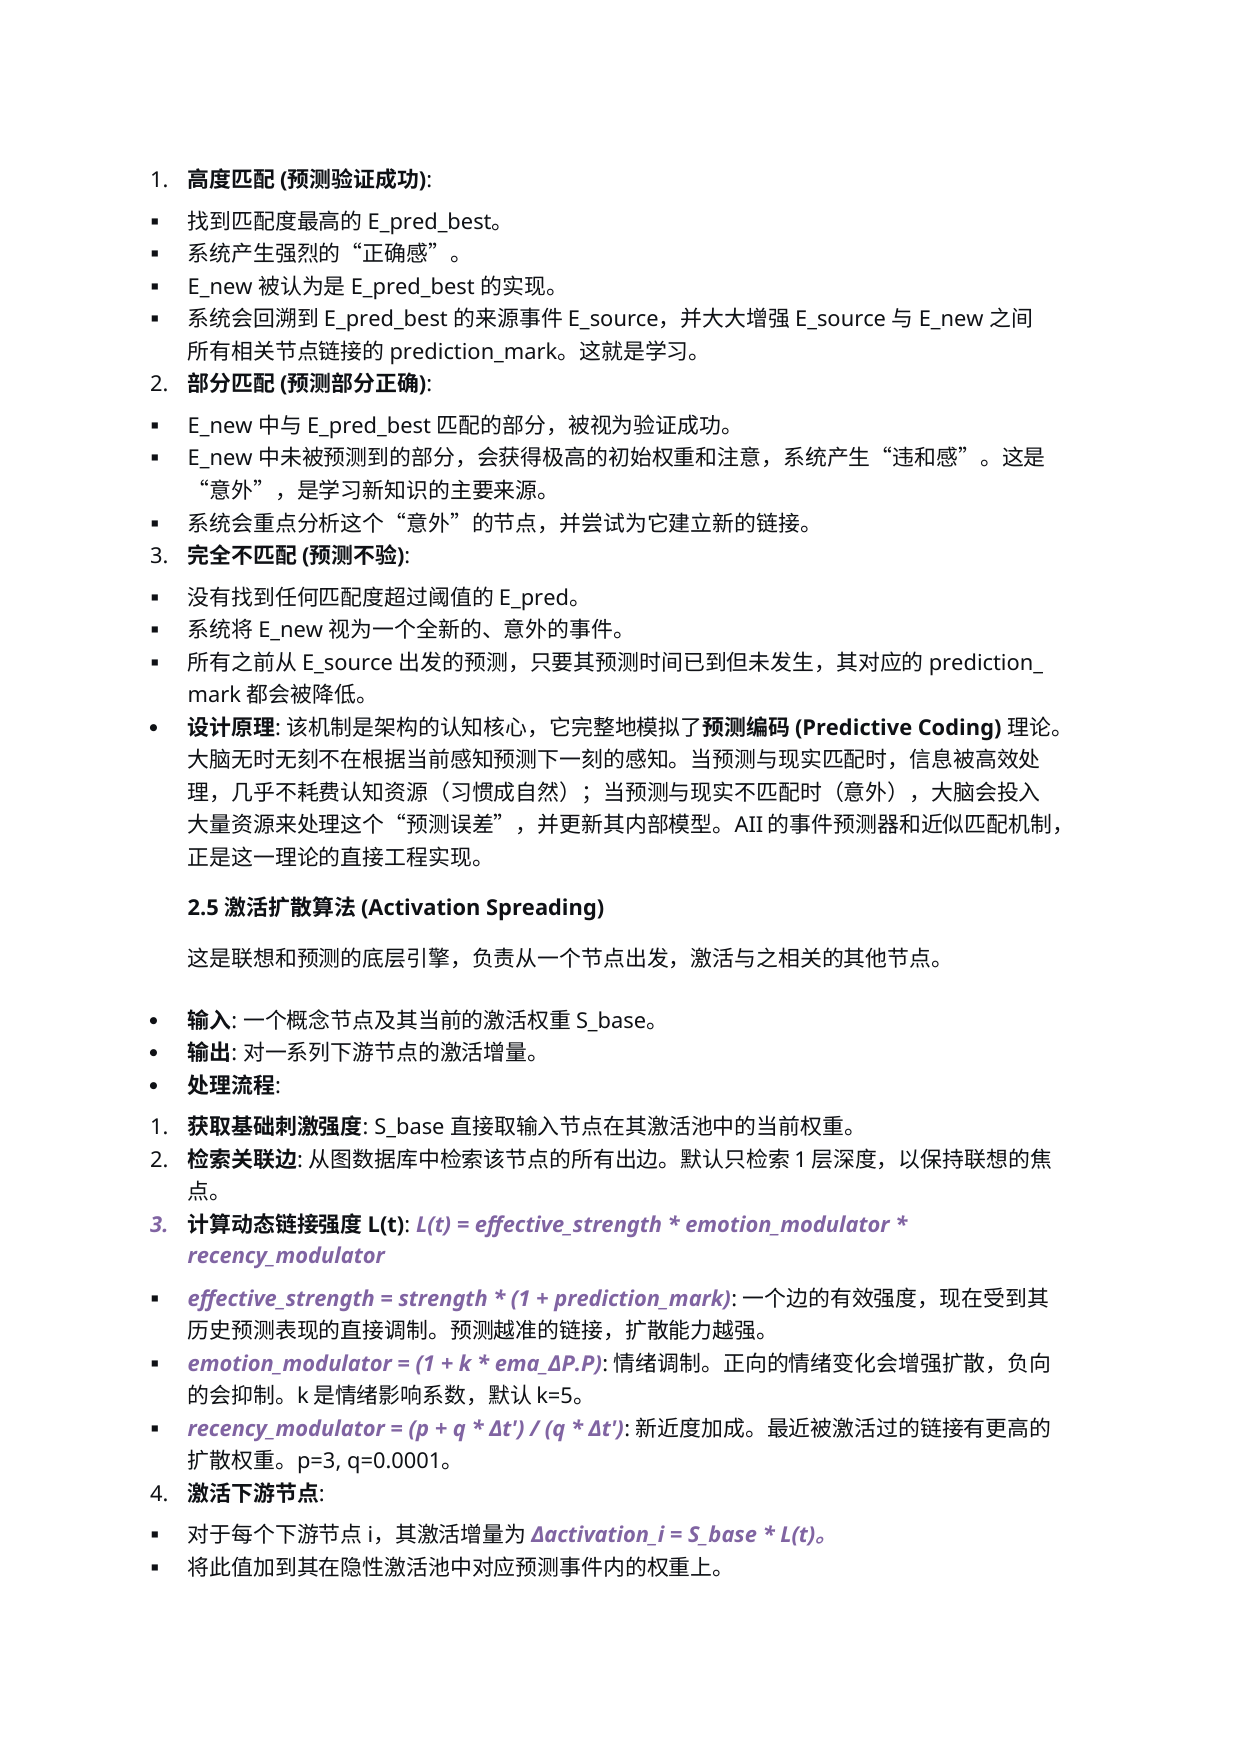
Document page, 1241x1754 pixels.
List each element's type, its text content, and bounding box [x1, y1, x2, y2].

list 部分匹配 (预测部分正确): [150, 366, 1053, 398]
list 找到匹配度最高的 E_pred_best。 [150, 203, 1053, 236]
list 将此值加到其在隐性激活池中对应预测事件内的权重上。 [150, 1549, 1053, 1582]
list 没有找到任何匹配度超过阈值的 E_pred。 [150, 579, 1053, 612]
list 设计原理: 该机制是架构的认知核心，它完整地模拟了预测编码 (Predictive Coding) 理论。大脑无时无刻不在根据当前感知预测下一刻的感知。当预测与现实匹配时，信息被高效处理，几乎不耗费认知资源（习惯成自然）；当预测与现实不匹配时（意外），大脑会投入大量资源来处理这个“预测误差”，并更新其内部模型。AII的事件预测器和近似匹配机制，正是这一理论的直接工程实现。 [150, 709, 1053, 872]
list 系统产生强烈的“正确感”。 [150, 236, 1053, 268]
list 处理流程: [150, 1067, 1053, 1100]
list 系统会回溯到 E_pred_best 的来源事件 E_source，并大大增强 E_source 与 E_new 之间所有相关节点链接的 prediction_mark。这就是学习。 [150, 301, 1053, 366]
list 所有之前从 E_source 出发的预测，只要其预测时间已到但未发生，其对应的 prediction_mark 都会被降低。 [150, 644, 1053, 709]
list 检索关联边: 从图数据库中检索该节点的所有出边。默认只检索1层深度，以保持联想的焦点。 [150, 1141, 1053, 1206]
text 这是联想和预测的底层引擎，负责从一个节点出发，激活与之相关的其他节点。 [187, 941, 1053, 973]
list recency_modulator = (p + q * Δt') / (q * Δt'): 新近度加成。最近被激活过的链接有更高的扩散权重。p=3, q=0.0001。 [150, 1410, 1053, 1475]
list E_new 中与 E_pred_best 匹配的部分，被视为验证成功。 [150, 408, 1053, 440]
list 系统将 E_new 视为一个全新的、意外的事件。 [150, 612, 1053, 644]
list 输出: 对一系列下游节点的激活增量。 [150, 1035, 1053, 1067]
text 2.5 激活扩散算法 (Activation Spreading) [187, 890, 1053, 922]
list 计算动态链接强度 L(t): L(t) = effective_strength * emotion_modulator * recency_modulator [150, 1206, 1053, 1271]
list 系统会重点分析这个“意外”的节点，并尝试为它建立新的链接。 [150, 505, 1053, 538]
list 激活下游节点: [150, 1475, 1053, 1508]
list E_new 中未被预测到的部分，会获得极高的初始权重和注意，系统产生“违和感”。这是“意外”，是学习新知识的主要来源。 [150, 440, 1053, 505]
list 对于每个下游节点 i，其激活增量为 Δactivation_i = S_base * L(t)。 [150, 1517, 1053, 1549]
list 高度匹配 (预测验证成功): [150, 162, 1053, 194]
list 完全不匹配 (预测不验): [150, 538, 1053, 570]
list 输入: 一个概念节点及其当前的激活权重 S_base。 [150, 1002, 1053, 1035]
list emotion_modulator = (1 + k * ema_ΔP.P): 情绪调制。正向的情绪变化会增强扩散，负向的会抑制。k是情绪影响系数，默认k=5。 [150, 1345, 1053, 1410]
list 获取基础刺激强度: S_base 直接取输入节点在其激活池中的当前权重。 [150, 1109, 1053, 1141]
list E_new 被认为是 E_pred_best 的实现。 [150, 268, 1053, 301]
list effective_strength = strength * (1 + prediction_mark): 一个边的有效强度，现在受到其历史预测表现的直接调制。预测越准的链接，扩散能力越强。 [150, 1280, 1053, 1345]
